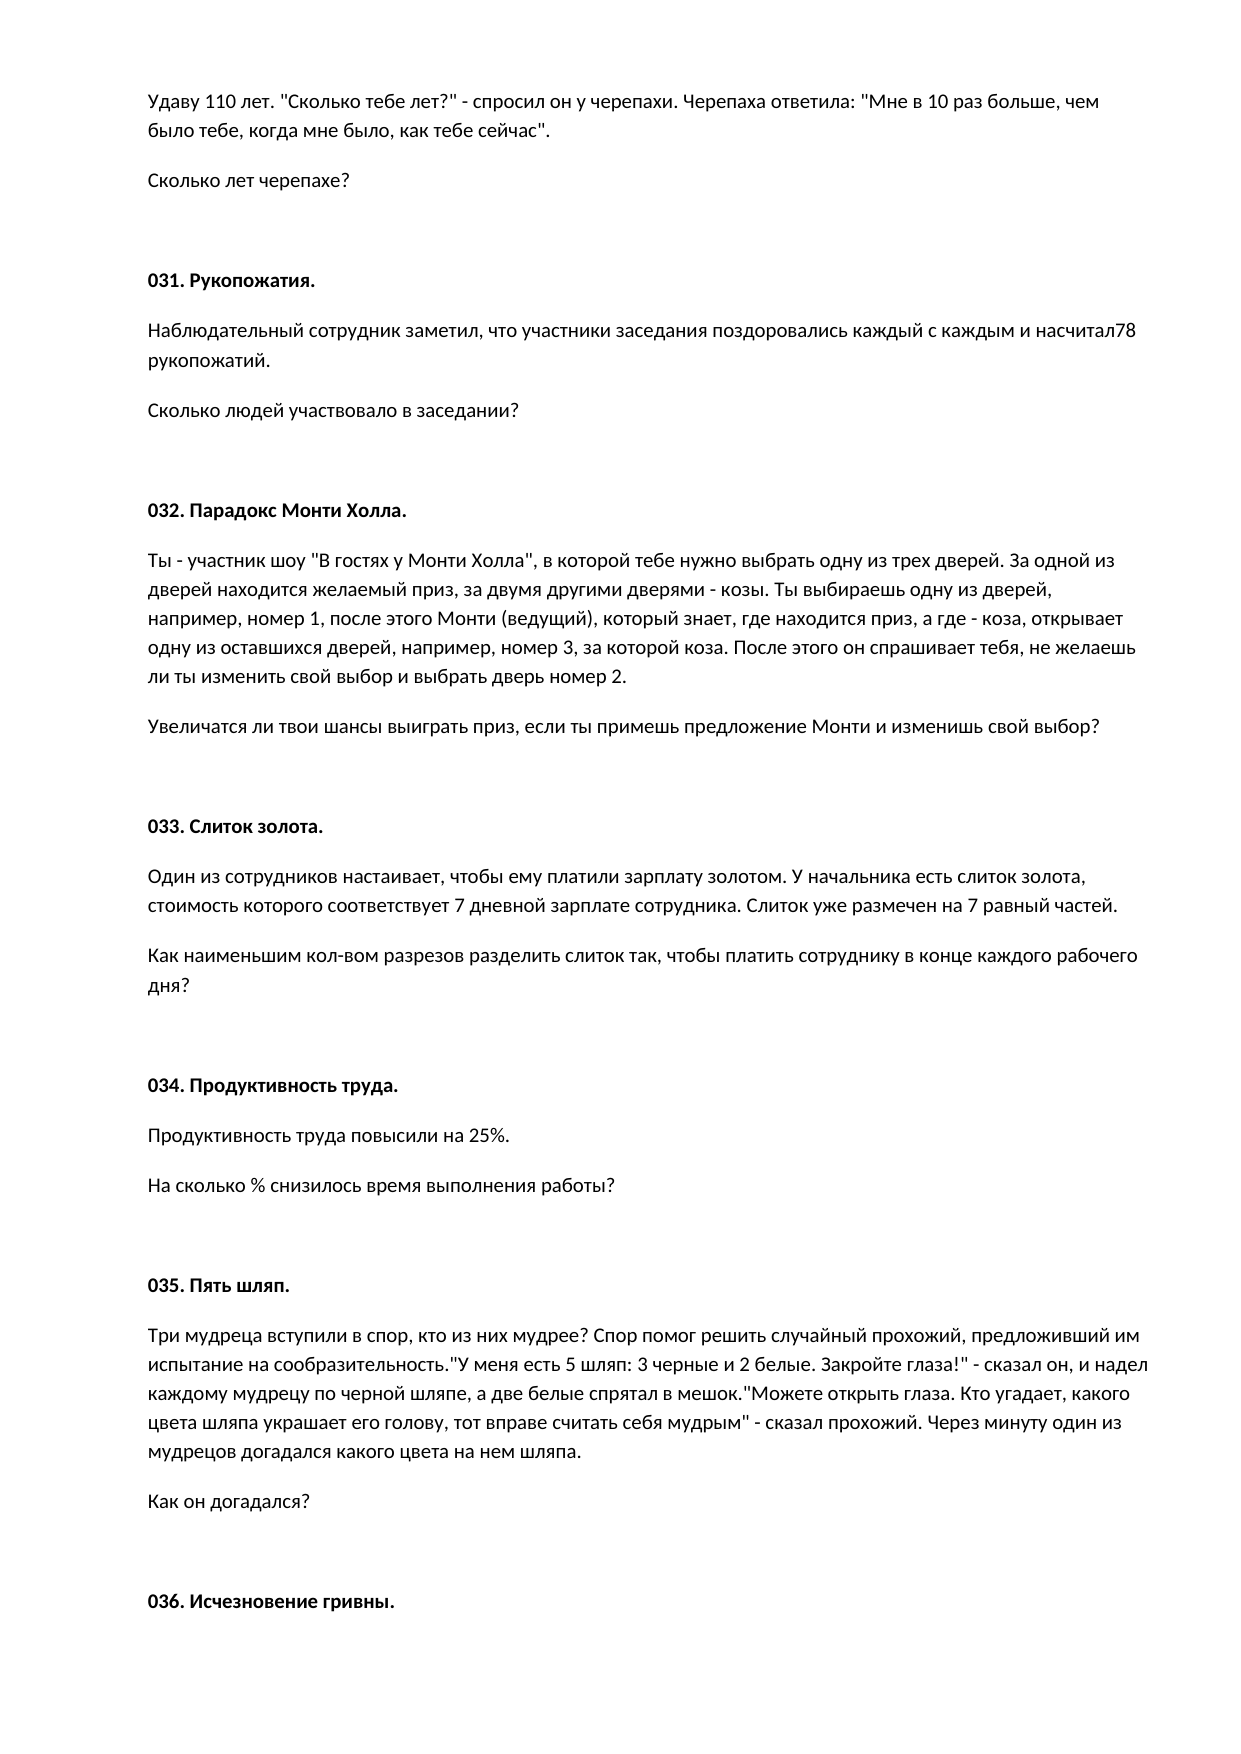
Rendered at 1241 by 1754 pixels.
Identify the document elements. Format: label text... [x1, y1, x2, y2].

text Как он догадался? [148, 1488, 1152, 1514]
text Сколько людей участвовало в заседании? [148, 397, 1152, 422]
text 035. Пять шляп. [148, 1272, 1152, 1297]
text 034. Продуктивность труда. [148, 1072, 1152, 1097]
text Удаву 110 лет. "Сколько тебе лет?" - спросил он у черепахи. Черепаха ответила: "Мне в 10 раз больше, чем было тебе, когда мне было, как тебе сейчас". [148, 88, 1152, 143]
text 031. Рукопожатия. [148, 268, 1152, 293]
text Продуктивность труда повысили на 25%. [148, 1122, 1152, 1147]
text Сколько лет черепахе? [148, 168, 1152, 193]
text 036. Исчезновение гривны. [148, 1588, 1152, 1614]
text Один из сотрудников настаивает, чтобы ему платили зарплату золотом. У начальника есть слиток золота, стоимость которого соответствует 7 дневной зарплате сотрудника. Слиток уже размечен на 7 равный частей. [148, 863, 1152, 918]
text Ты - участник шоу "В гостях у Монти Холла", в которой тебе нужно выбрать одну из трех дверей. За одной из дверей находится желаемый приз, за двумя другими дверями - козы. Ты выбираешь одну из дверей, например, номер 1, после этого Монти (ведущий), который знает, где находится приз, а где - коза, открывает одну из оставшихся дверей, например, номер 3, за которой коза. После этого он спрашивает тебя, не желаешь ли ты изменить свой выбор и выбрать дверь номер 2. [148, 547, 1152, 689]
text На сколько % снизилось время выполнения работы? [148, 1172, 1152, 1197]
text Увеличатся ли твои шансы выиграть приз, если ты примешь предложение Монти и изменишь свой выбор? [148, 713, 1152, 739]
text 032. Парадокс Монти Холла. [148, 497, 1152, 522]
text Три мудреца вступили в спор, кто из них мудрее? Спор помог решить случайный прохожий, предложивший им испытание на сообразительность."У меня есть 5 шляп: 3 черные и 2 белые. Закройте глаза!" - сказал он, и надел каждому мудрецу по черной шляпе, а две белые спрятал в мешок."Можете открыть глаза. Кто угадает, какого цвета шляпа украшает его голову, тот вправе считать себя мудрым" - сказал прохожий. Через минуту один из мудрецов догадался какого цвета на нем шляпа. [148, 1322, 1152, 1464]
text Наблюдательный сотрудник заметил, что участники заседания поздоровались каждый с каждым и насчитал78 рукопожатий. [148, 318, 1152, 372]
text Как наименьшим кол-вом разрезов разделить слиток так, чтобы платить сотруднику в конце каждого рабочего дня? [148, 943, 1152, 997]
text 033. Слиток золота. [148, 813, 1152, 839]
